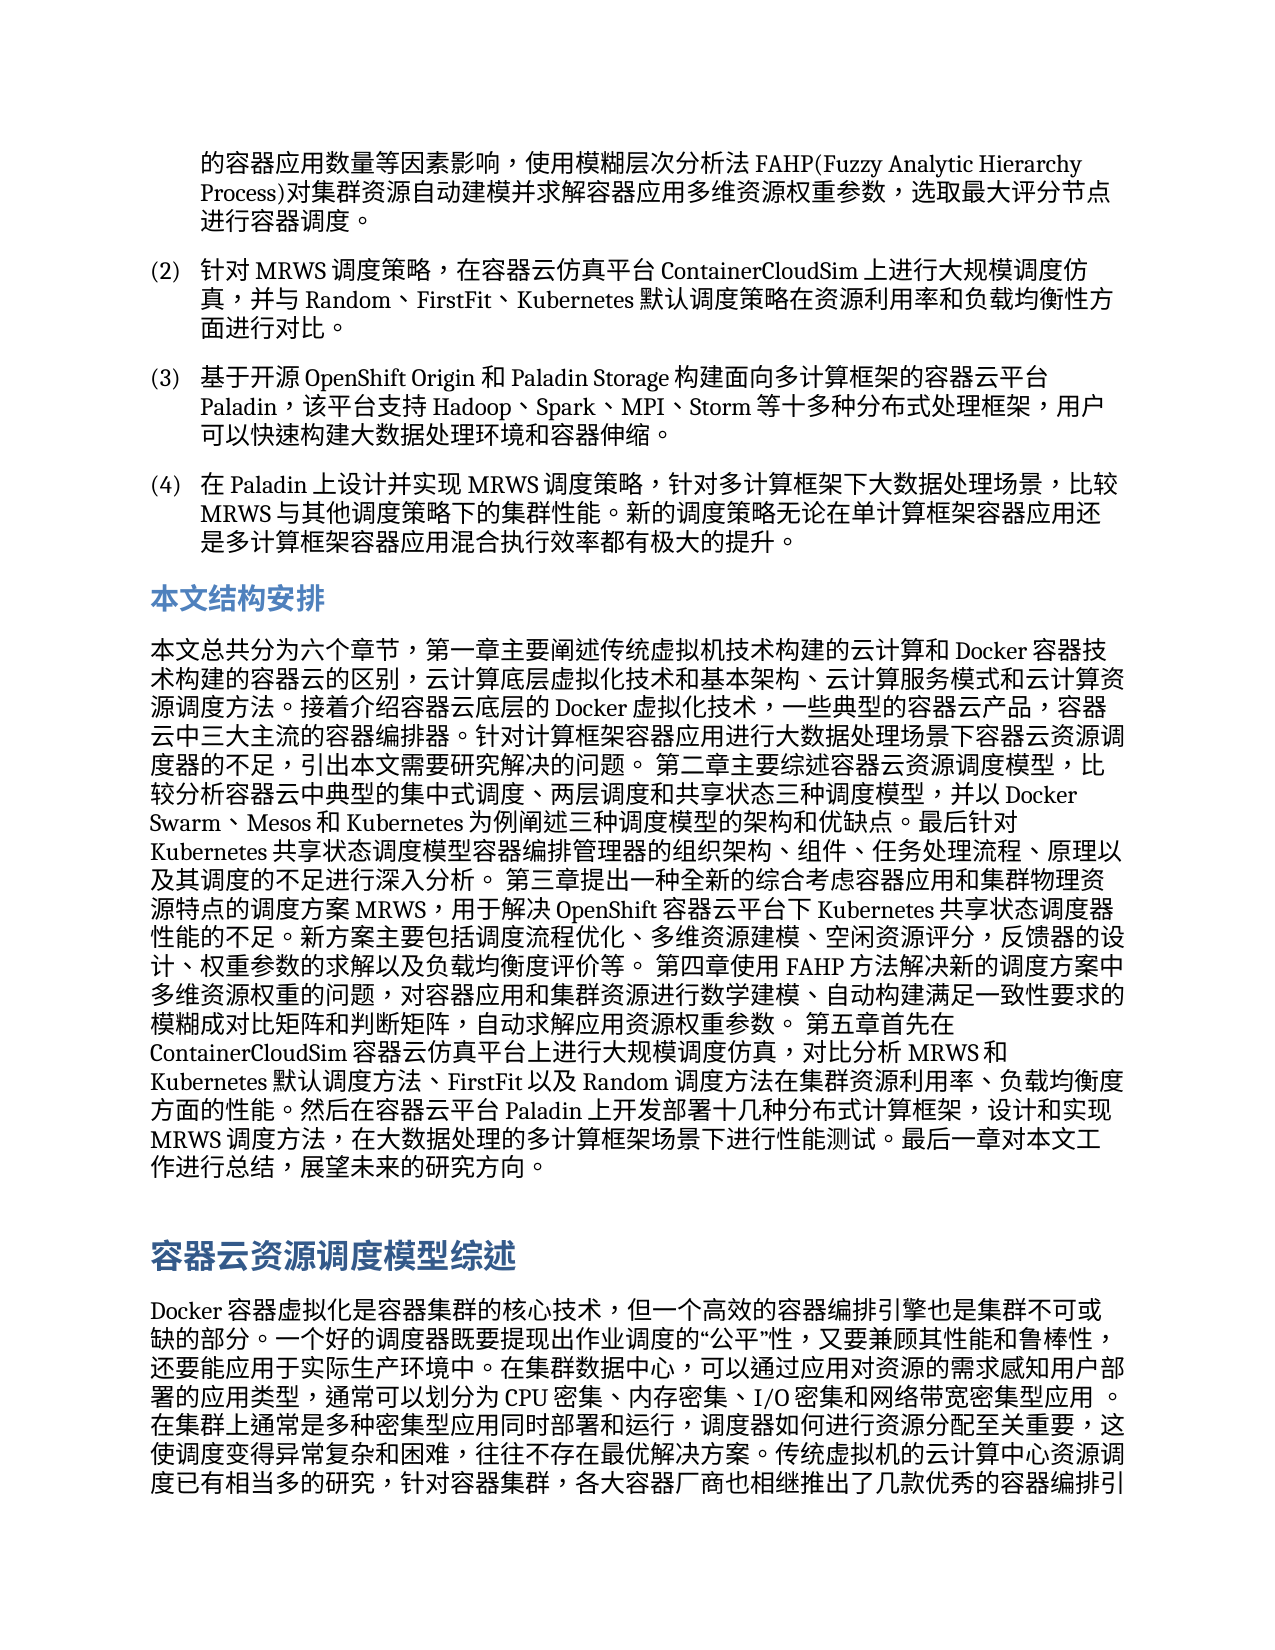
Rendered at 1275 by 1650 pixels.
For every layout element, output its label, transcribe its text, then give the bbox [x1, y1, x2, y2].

list 在Paladin上设计并实现MRWS调度策略，针对多计算框架下大数据处理场景，比较MRWS与其他调度策略下的集群性能。新的调度策略无论在单计算框架容器应用还是多计算框架容器应用混合执行效率都有极大的提升。 [150, 471, 1125, 557]
subtitle 本文结构安排 [150, 578, 1125, 618]
subtitle 容器云资源调度模型综述 [150, 1233, 1125, 1278]
list 基于开源OpenShift Origin和Paladin Storage构建面向多计算框架的容器云平台Paladin，该平台支持Hadoop、Spark、MPI、Storm等十多种分布式处理框架，用户可以快速构建大数据处理环境和容器伸缩。 [150, 364, 1125, 450]
list 针对MRWS调度策略，在容器云仿真平台ContainerCloudSim上进行大规模调度仿真，并与Random、FirstFit、Kubernetes默认调度策略在资源利用率和负载均衡性方面进行对比。 [150, 257, 1125, 343]
text 本文总共分为六个章节，第一章主要阐述传统虚拟机技术构建的云计算和Docker容器技术构建的容器云的区别，云计算底层虚拟化技术和基本架构、云计算服务模式和云计算资源调度方法。接着介绍容器云底层的Docker虚拟化技术，一些典型的容器云产品，容器云中三大主流的容器编排器。针对计算框架容器应用进行大数据处理场景下容器云资源调度器的不足，引出本文需要研究解决的问题。 第二章主要综述容器云资源调度模型，比较分析容器云中典型的集中式调度、两层调度和共享状态三种调度模型，并以Docker Swarm、Mesos和Kubernetes为例阐述三种调度模型的架构和优缺点。最后针对Kubernetes共享状态调度模型容器编排管理器的组织架构、组件、任务处理流程、原理以及其调度的不足进行深入分析。 第三章提出一种全新的综合考虑容器应用和集群物理资源特点的调度方案MRWS，用于解决OpenShift容器云平台下Kubernetes共享状态调度器性能的不足。新方案主要包括调度流程优化、多维资源建模、空闲资源评分，反馈器的设计、权重参数的求解以及负载均衡度评价等。 第四章使用FAHP方法解决新的调度方案中多维资源权重的问题，对容器应用和集群资源进行数学建模、自动构建满足一致性要求的模糊成对比矩阵和判断矩阵，自动求解应用资源权重参数。 第五章首先在ContainerCloudSim容器云仿真平台上进行大规模调度仿真，对比分析MRWS和Kubernetes默认调度方法、FirstFit以及Random调度方法在集群资源利用率、负载均衡度方面的性能。然后在容器云平台Paladin上开发部署十几种分布式计算框架，设计和实现MRWS调度方法，在大数据处理的多计算框架场景下进行性能测试。最后一章对本文工作进行总结，展望未来的研究方向。 [150, 637, 1125, 1183]
